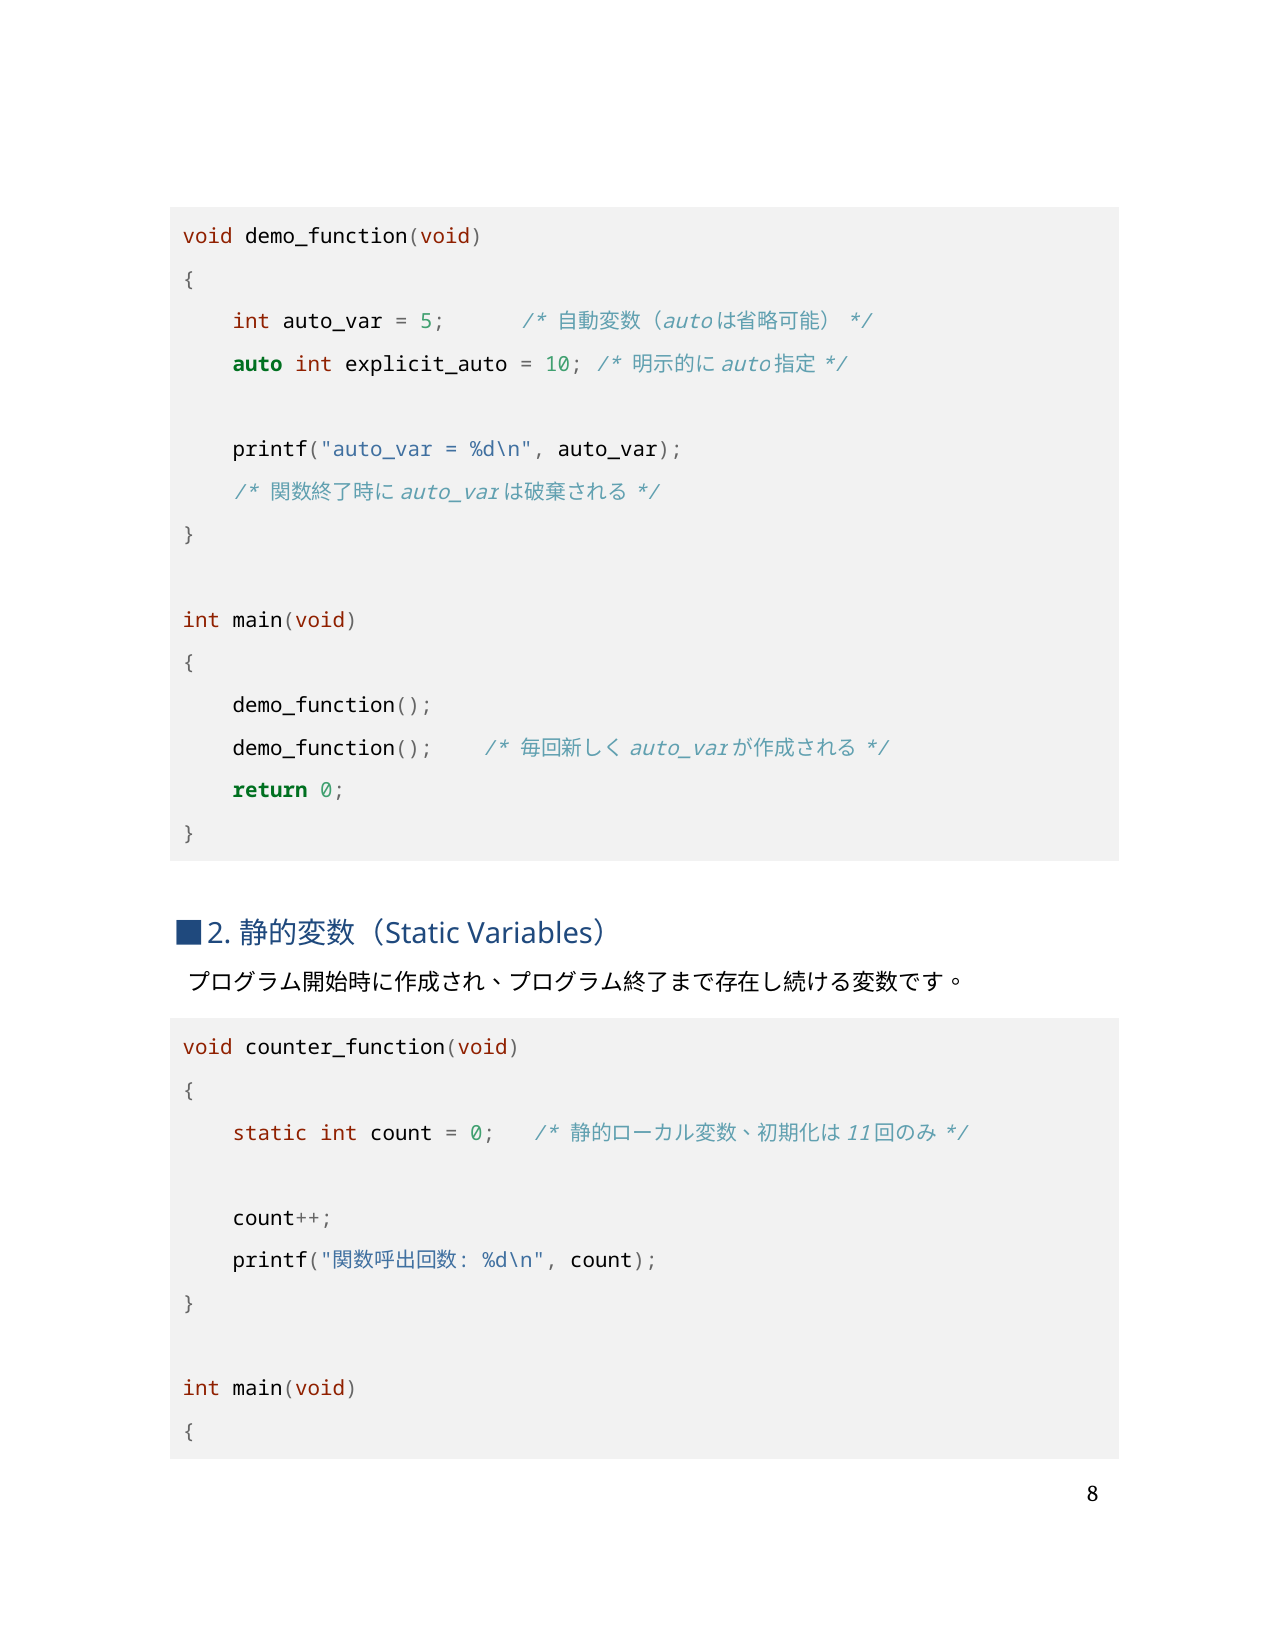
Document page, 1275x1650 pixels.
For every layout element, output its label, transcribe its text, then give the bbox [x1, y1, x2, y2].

subtitle 2. 静的変数（Static Variables） [177, 912, 1098, 952]
text void demo_function(void) { int auto_var = 5; /* 自動変数（autoは省略可能） */ auto int explicit_auto = 10; /* 明示的にauto指定 */ printf("auto_var = %d\n", auto_var); /* 関数終了時にauto_varは破棄される */ } int main(void) { demo_function(); demo_function(); /* 毎回新しくauto_varが作成される */ return 0; } [183, 219, 1106, 848]
text プログラム開始時に作成され、プログラム終了まで存在し続ける変数です。 [177, 957, 1098, 999]
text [183, 1030, 1106, 1446]
